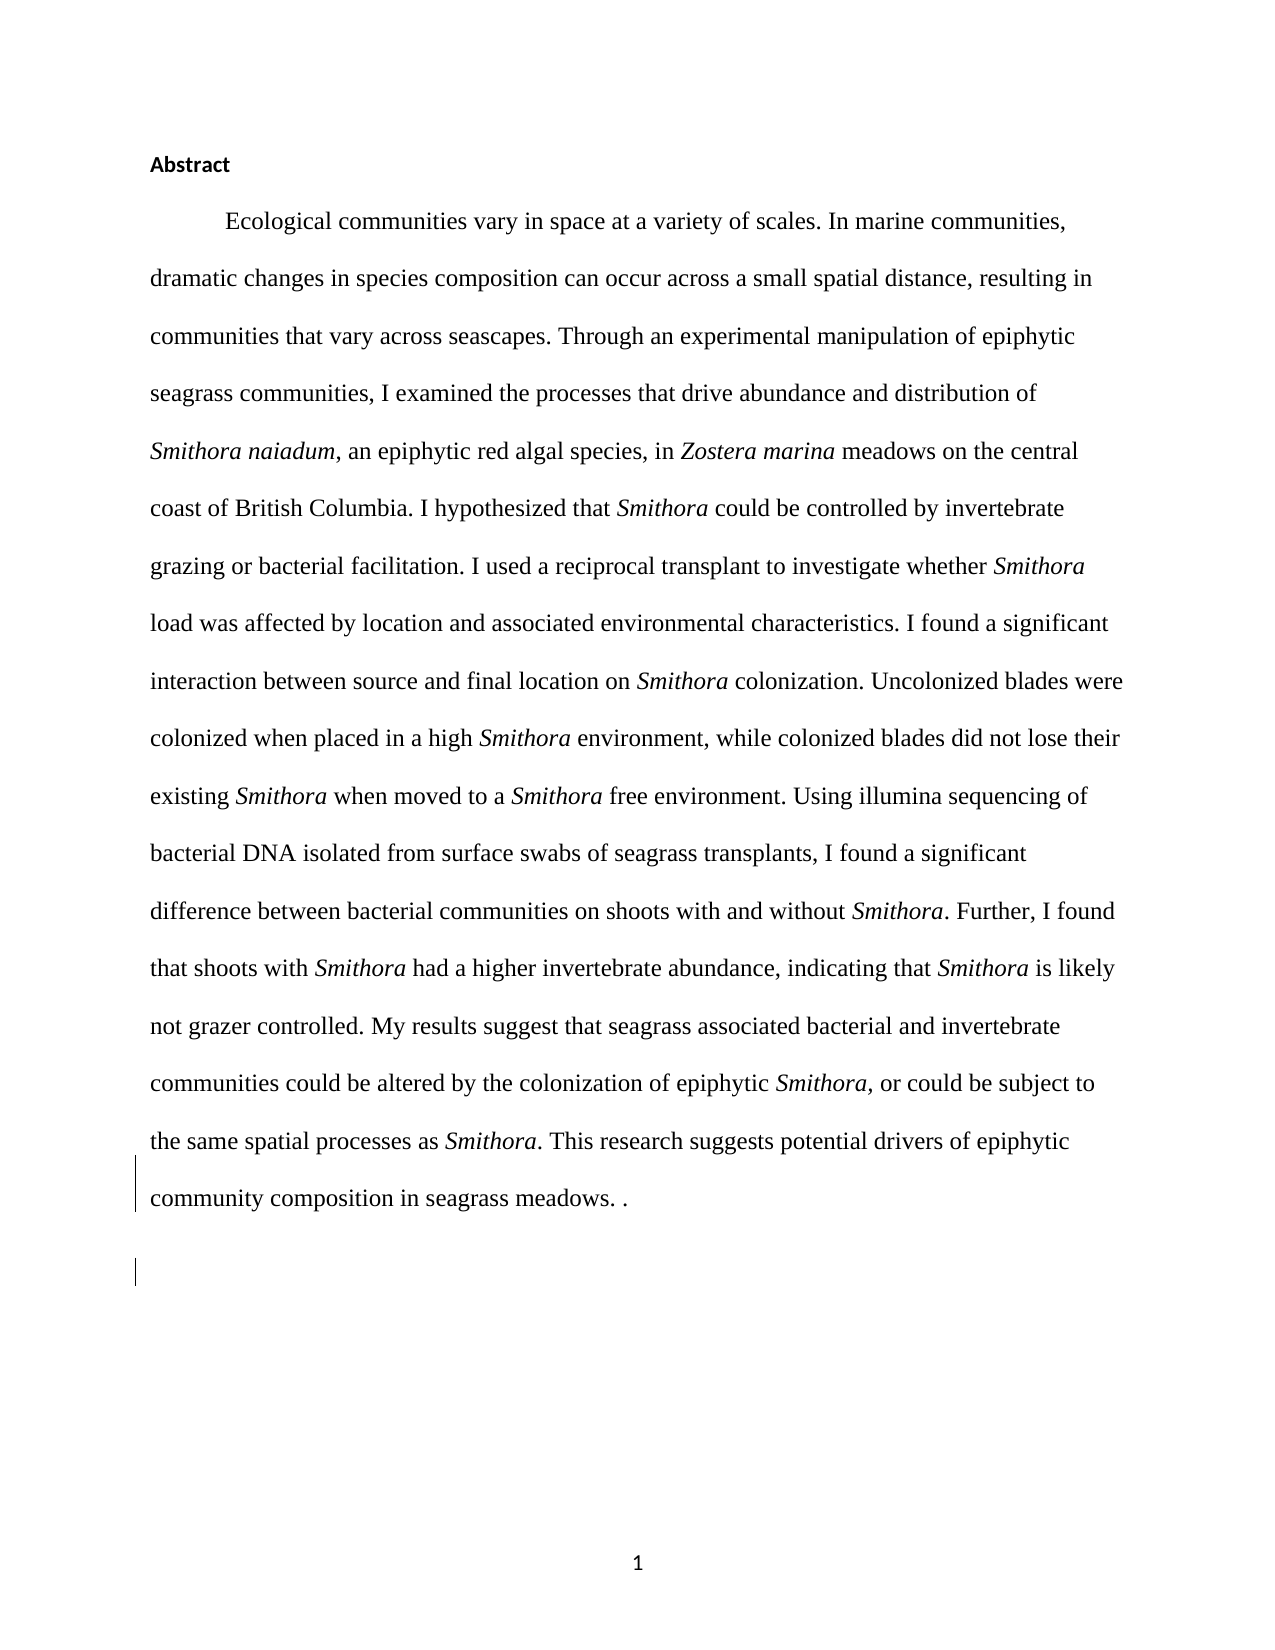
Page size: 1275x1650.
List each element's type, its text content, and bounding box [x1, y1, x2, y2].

text Ecological communities vary in space at a variety of scales. In marine communities, dramatic changes in species composition can occur across a small spatial distance, resulting in communities that vary across seascapes. Through an experimental manipulation of epiphytic seagrass communities, I examined the processes that drive abundance and distribution of Smithora naiadum, an epiphytic red algal species, in Zostera marina meadows on the central coast of British Columbia. I hypothesized that Smithora could be controlled by invertebrate grazing or bacterial facilitation. I used a reciprocal transplant to investigate whether Smithora load was affected by location and associated environmental characteristics. I found a significant interaction between source and final location on Smithora colonization. Uncolonized blades were colonized when placed in a high Smithora environment, while colonized blades did not lose their existing Smithora when moved to a Smithora free environment. Using illumina sequencing of bacterial DNA isolated from surface swabs of seagrass transplants, I found a significant difference between bacterial communities on shoots with and without Smithora. Further, I found that shoots with Smithora had a higher invertebrate abundance, indicating that Smithora is likely not grazer controlled. My results suggest that seagrass associated bacterial and invertebrate communities could be altered by the colonization of epiphytic Smithora, or could be subject to the same spatial processes as Smithora. This research suggests potential drivers of epiphytic community composition in seagrass meadows. . [150, 206, 1125, 1212]
text Abstract [150, 150, 1125, 178]
